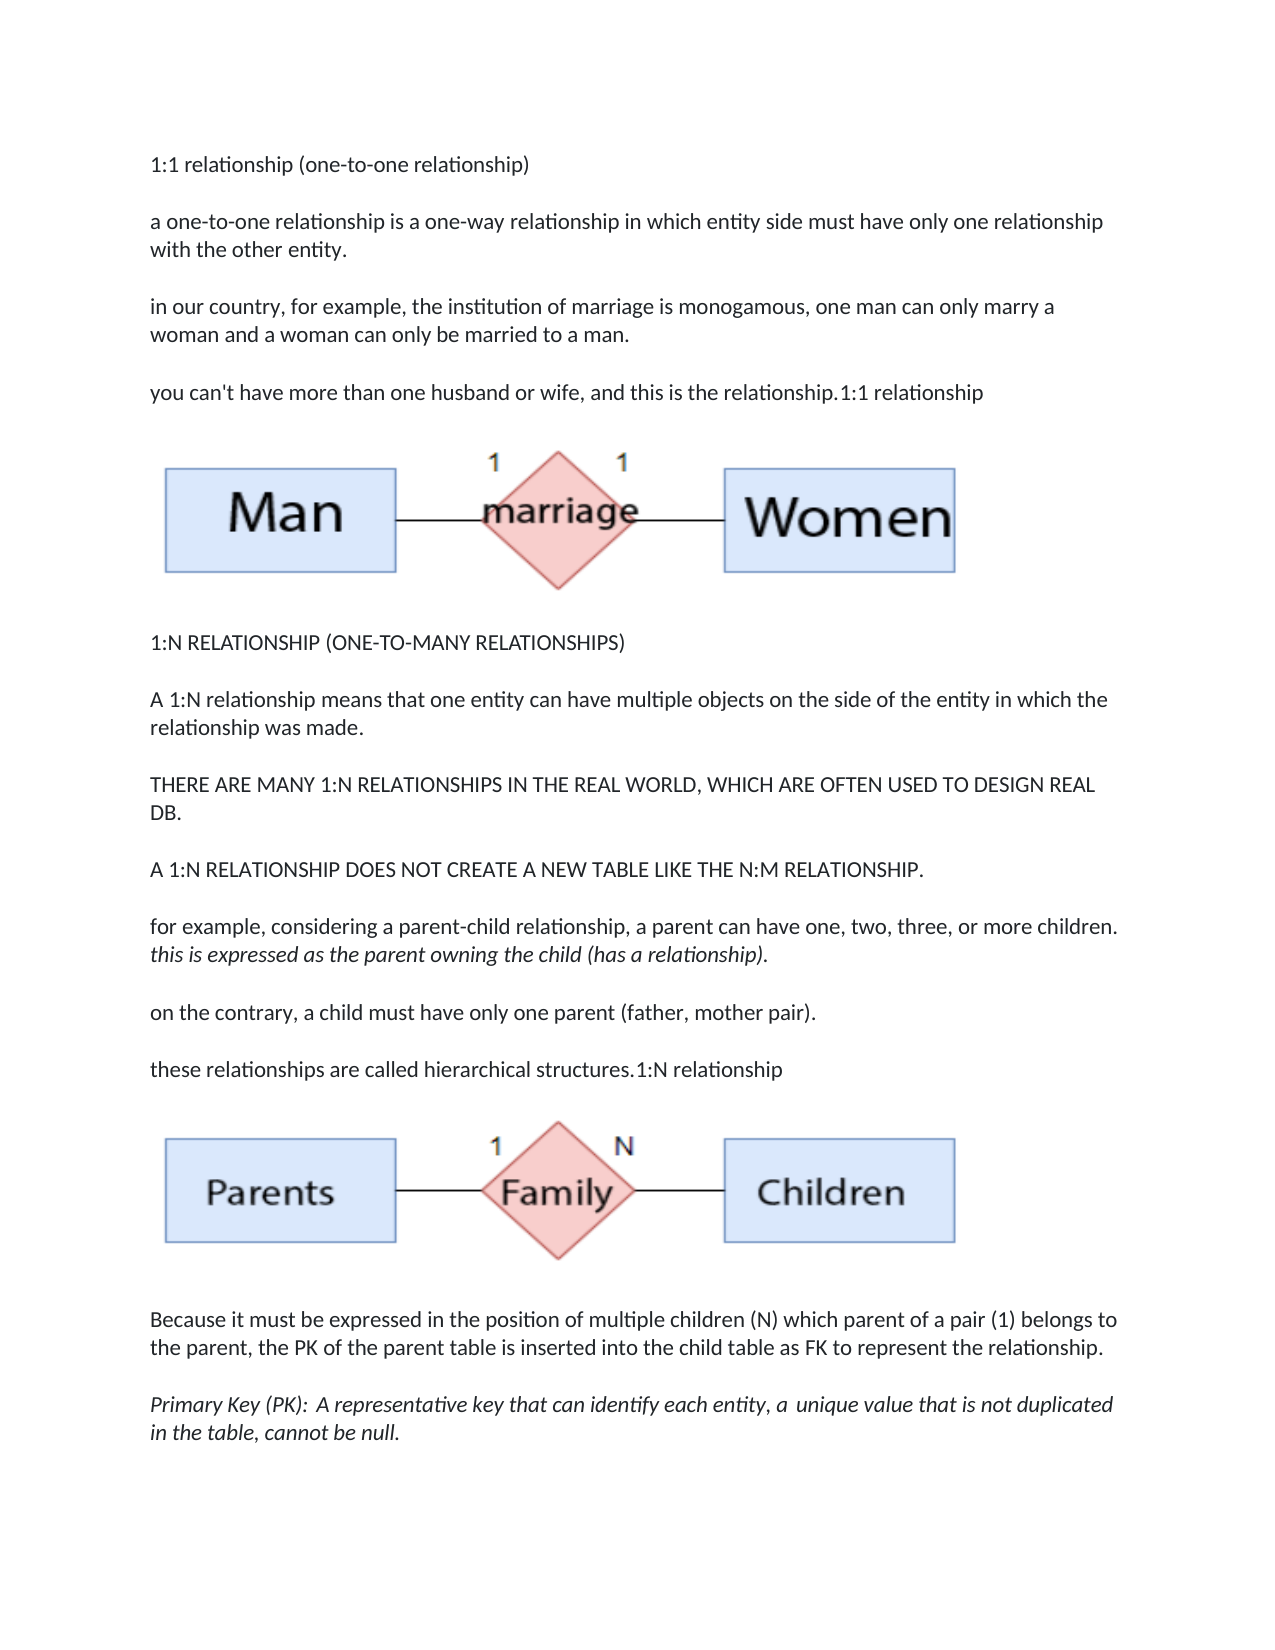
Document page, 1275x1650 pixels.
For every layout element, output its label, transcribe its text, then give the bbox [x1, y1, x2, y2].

text THERE ARE MANY 1:N RELATIONSHIPS IN THE REAL WORLD, WHICH ARE OFTEN USED TO DESIGN REAL DB. [150, 770, 1125, 826]
subtitle 1:1 relationship (one-to-one relationship) [150, 150, 1125, 178]
text a one-to-one relationship is a one-way relationship in which entity side must have only one relationship with the other entity. [150, 207, 1125, 263]
text for example, considering a parent-child relationship, a parent can have one, two, three, or more children. this is expressed as the parent owning the child (has a relationship). [150, 912, 1125, 968]
text Primary Key (PK): A representative key that can identify each entity, a unique value that is not duplicated in the table, cannot be null. [150, 1390, 1125, 1446]
text Because it must be expressed in the position of multiple children (N) which parent of a pair (1) belongs to the parent, the PK of the parent table is inserted into the child table as FK to represent the relationship. [150, 1305, 1125, 1361]
text these relationships are called hierarchical structures.1:N relationship [150, 1055, 1125, 1083]
text A 1:N RELATIONSHIP DOES NOT CREATE A NEW TABLE LIKE THE N:M RELATIONSHIP. [150, 855, 1125, 883]
text you can't have more than one husband or wife, and this is the relationship.1:1 relationship [150, 378, 1125, 406]
text on the contrary, a child must have only one parent (father, mother pair). [150, 998, 1125, 1026]
subtitle 1:N RELATIONSHIP (ONE-TO-MANY RELATIONSHIPS) [150, 628, 1125, 656]
text A 1:N relationship means that one entity can have multiple objects on the side of the entity in which the relationship was made. [150, 685, 1125, 741]
text in our country, for example, the institution of marriage is monogamous, one man can only marry a woman and a woman can only be married to a man. [150, 292, 1125, 348]
